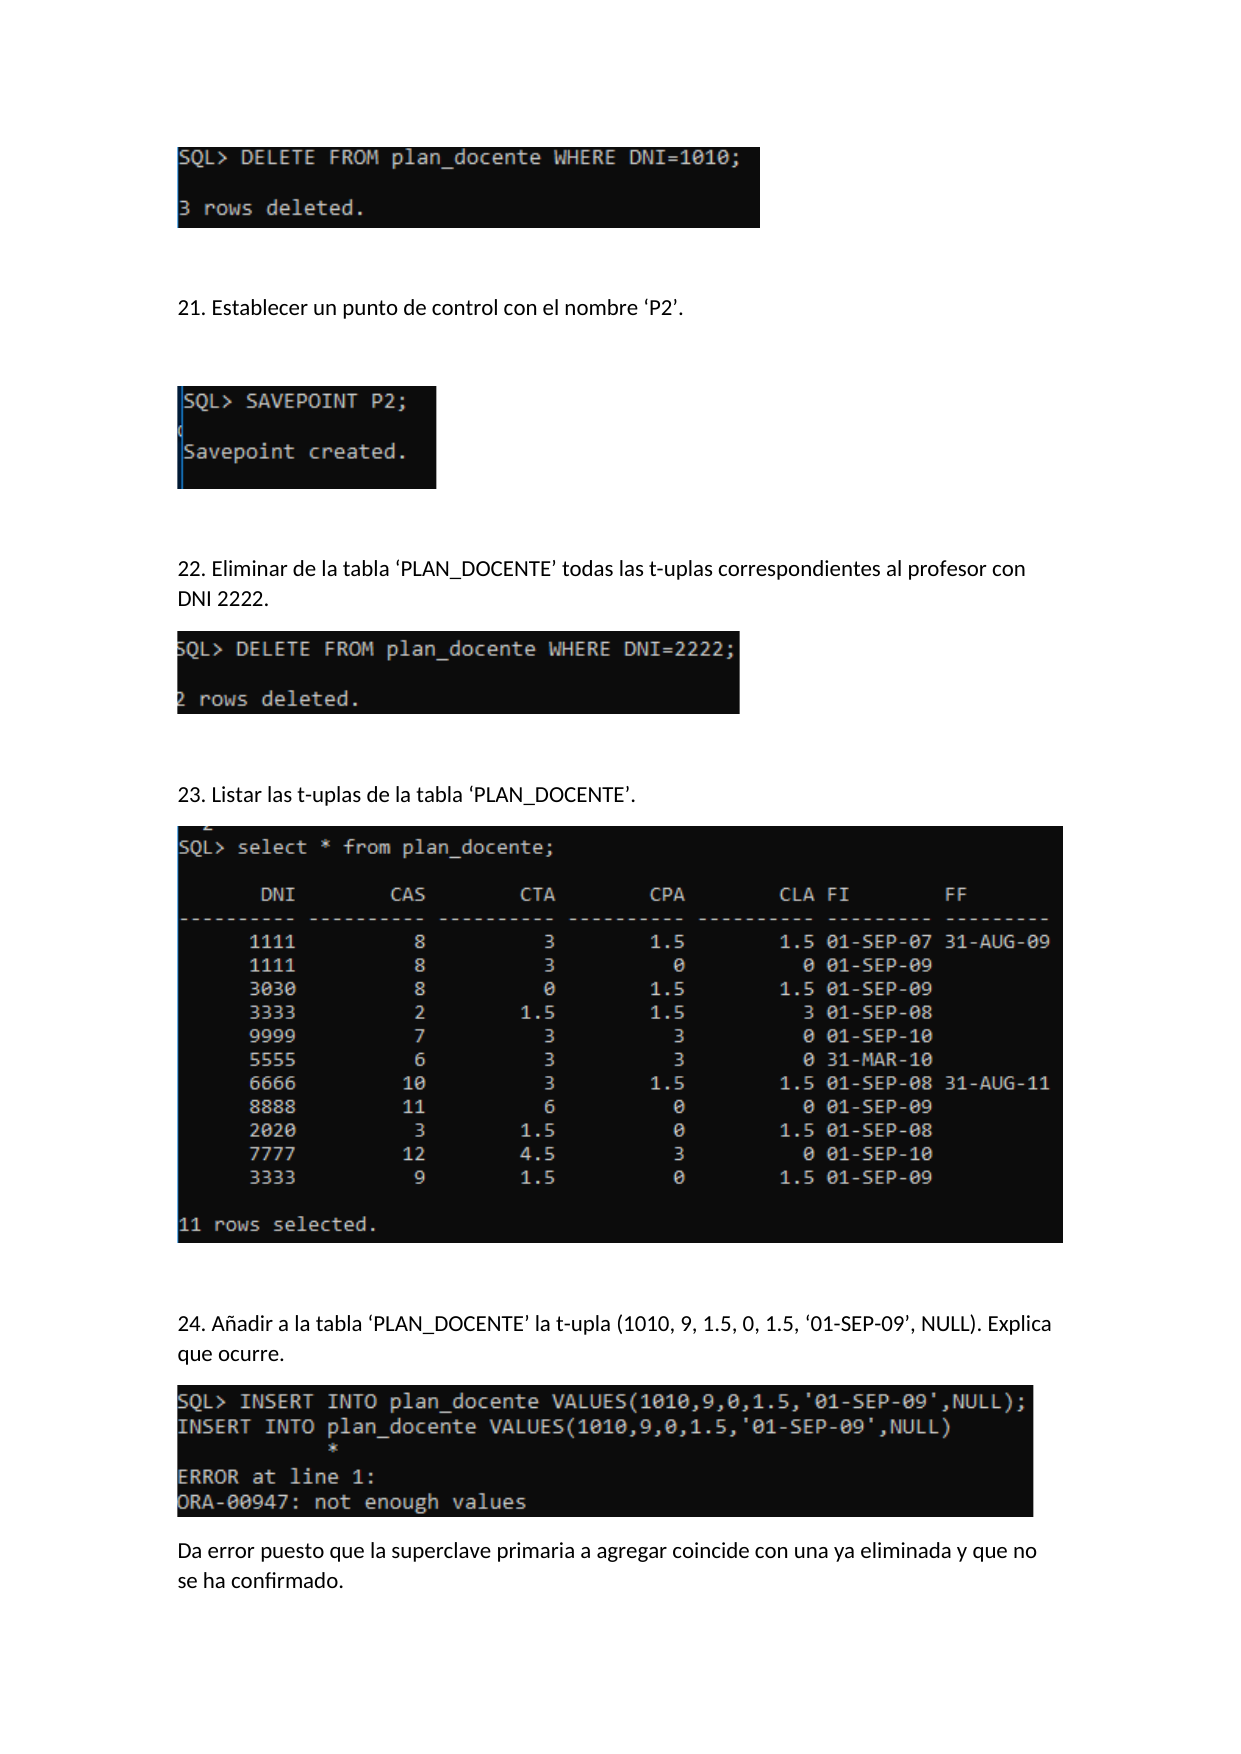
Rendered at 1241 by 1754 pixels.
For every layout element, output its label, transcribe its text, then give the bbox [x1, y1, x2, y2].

picture [177, 826, 1063, 1243]
text 23. Listar las t-uplas de la tabla ‘PLAN_DOCENTE’. [177, 780, 1063, 808]
picture [177, 1385, 1034, 1517]
text Da error puesto que la superclave primaria a agregar coincide con una ya eliminada y que no se ha confirmado. [177, 1536, 1063, 1594]
text 21. Establecer un punto de control con el nombre ‘P2’. [177, 293, 1063, 321]
text 24. Añadir a la tabla ‘PLAN_DOCENTE’ la t-upla (1010, 9, 1.5, 0, 1.5, ‘01-SEP-09’, NULL). Explica que ocurre. [177, 1309, 1063, 1367]
picture [177, 147, 760, 228]
text 22. Eliminar de la tabla ‘PLAN_DOCENTE’ todas las t-uplas correspondientes al profesor con DNI 2222. [177, 554, 1063, 612]
picture [177, 631, 740, 714]
picture [177, 386, 437, 489]
